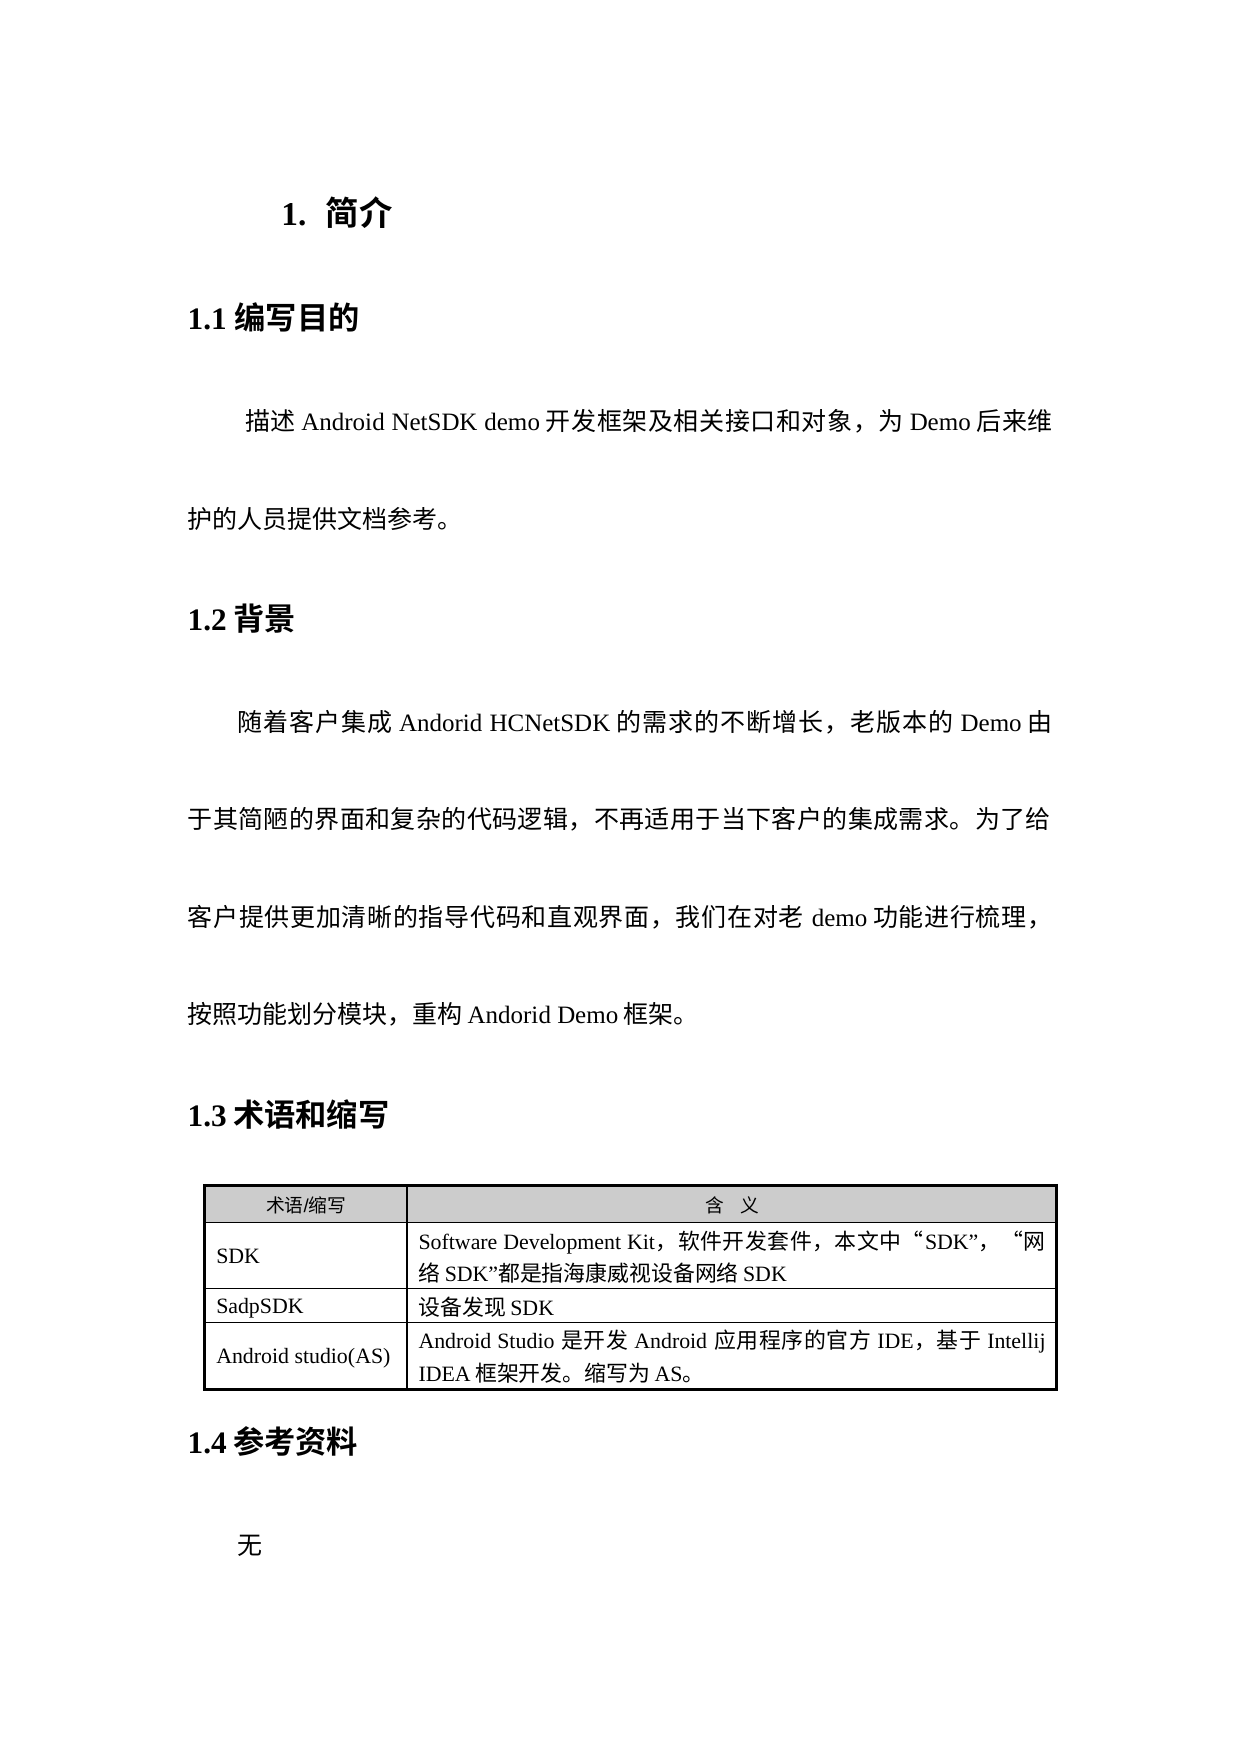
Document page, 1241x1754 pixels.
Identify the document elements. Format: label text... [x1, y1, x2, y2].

subtitle 简介 [281, 178, 1053, 243]
subtitle 1.4参考资料 [187, 1407, 1053, 1472]
table_header 含 义 [408, 1187, 1055, 1222]
subtitle 1.3术语和缩写 [187, 1080, 1053, 1145]
table_cell Android Studio 是开发 Android 应用程序的官方 IDE，基于 Intellij IDEA框架开发。缩写为AS。 [408, 1323, 1055, 1388]
subtitle 1.2背景 [187, 584, 1053, 649]
table_header 术语/缩写 [206, 1187, 406, 1222]
table_cell Android studio(AS) [206, 1323, 406, 1388]
table_cell 设备发现SDK [408, 1289, 1055, 1322]
table_cell SDK [206, 1223, 406, 1288]
text 描述Android NetSDK demo开发框架及相关接口和对象，为Demo后来维护的人员提供文档参考。 [187, 387, 1053, 550]
table_cell SadpSDK [206, 1289, 406, 1322]
text 无 [187, 1511, 1053, 1576]
subtitle 1.1 编写目的 [187, 283, 1053, 348]
text 随着客户集成Andorid HCNetSDK的需求的不断增长，老版本的Demo由于其简陋的界面和复杂的代码逻辑，不再适用于当下客户的集成需求。为了给客户提供更加清晰的指导代码和直观界面，我们在对老demo功能进行梳理，按照功能划分模块，重构Andorid Demo框架。 [187, 688, 1053, 1046]
table_cell Software Development Kit，软件开发套件，本文中“SDK”，“网络SDK”都是指海康威视设备网络SDK [408, 1223, 1055, 1288]
